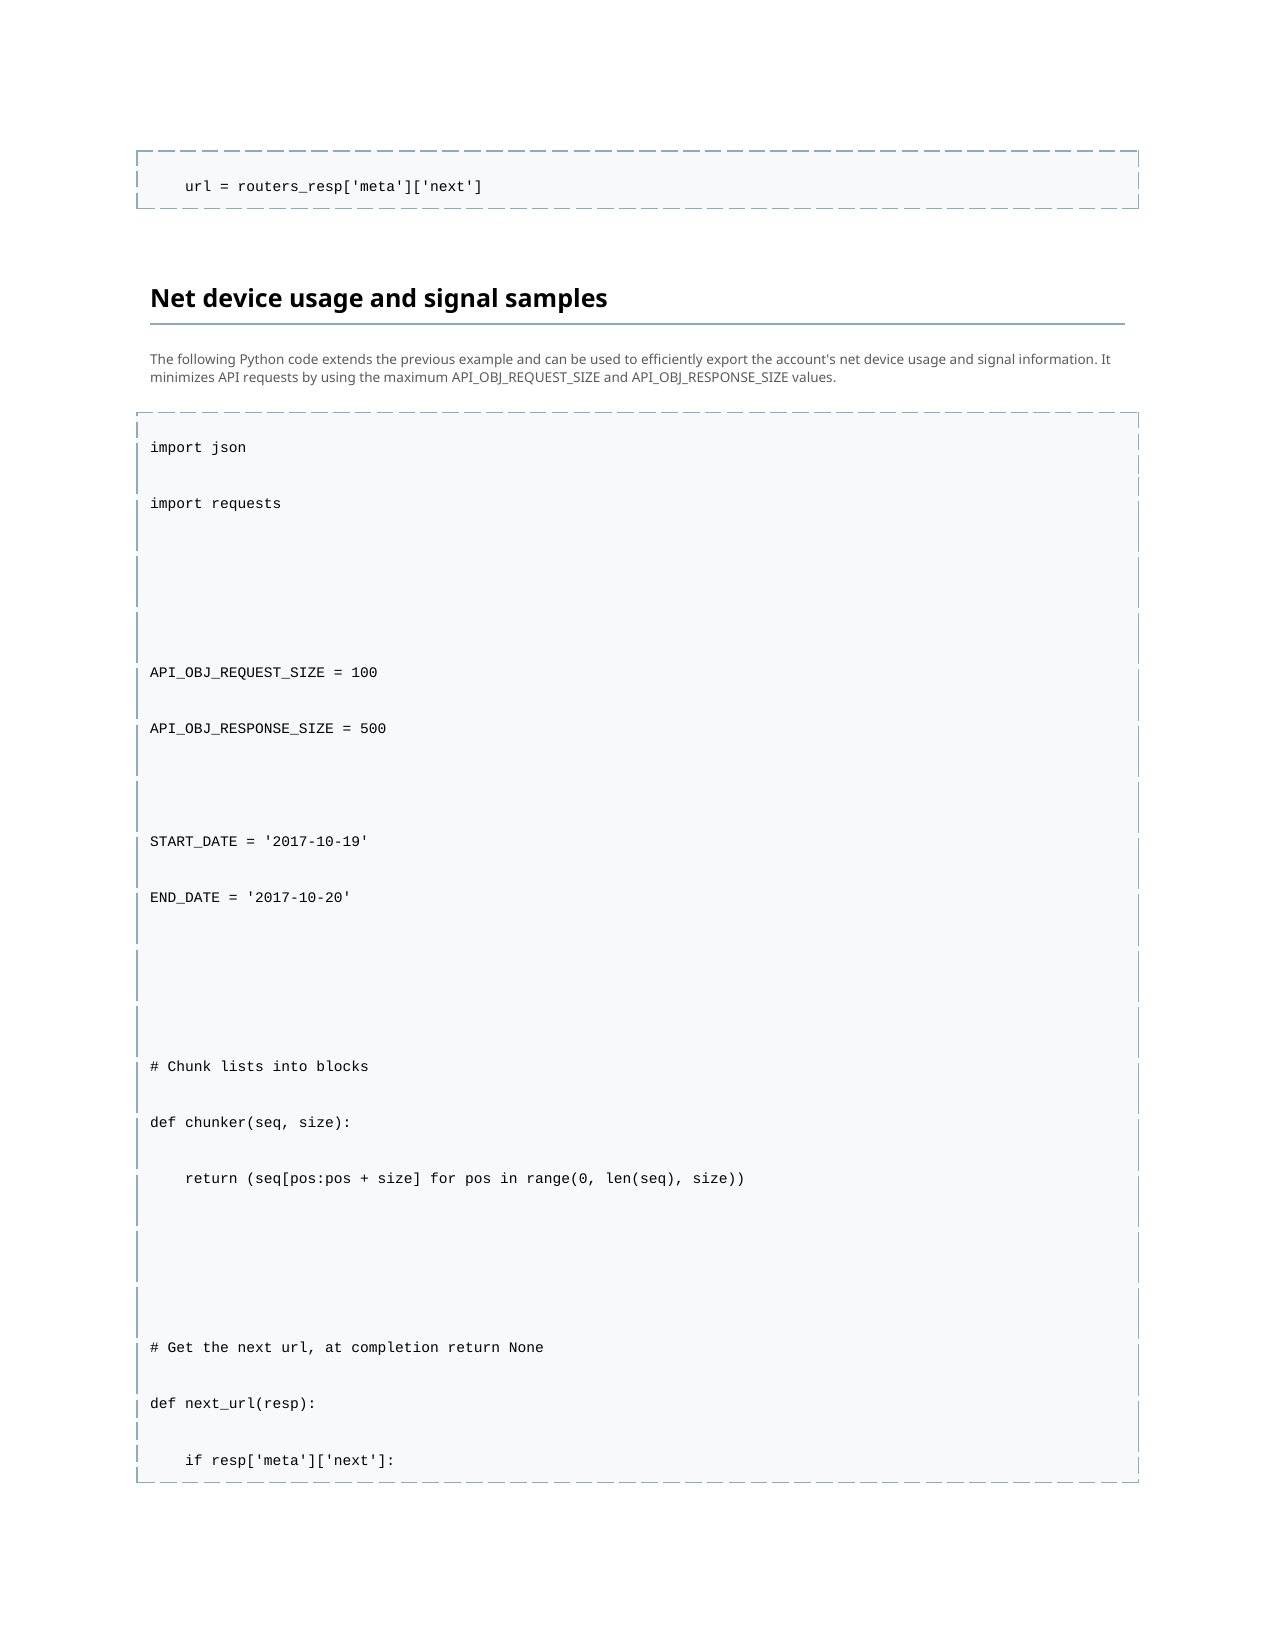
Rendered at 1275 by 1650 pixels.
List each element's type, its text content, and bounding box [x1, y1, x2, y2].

text START_DATE = '2017-10-19' [136, 805, 1139, 851]
text import json [136, 412, 1139, 457]
text API_OBJ_RESPONSE_SIZE = 500 [136, 693, 1139, 738]
text def next_url(resp): [136, 1368, 1139, 1413]
text END_DATE = '2017-10-20' [136, 862, 1139, 907]
text Net device usage and signal samples [150, 281, 1125, 323]
text API_OBJ_REQUEST_SIZE = 100 [136, 637, 1139, 682]
text if resp['meta']['next']: [136, 1424, 1139, 1483]
text # Get the next url, at completion return None [136, 1312, 1139, 1357]
text # Chunk lists into blocks [136, 1030, 1139, 1076]
text def chunker(seq, size): [136, 1087, 1139, 1132]
text The following Python code extends the previous example and can be used to efficiently export the account's net device usage and signal information. It minimizes API requests by using the maximum API_OBJ_REQUEST_SIZE and API_OBJ_RESPONSE_SIZE values. [150, 350, 1125, 387]
text return (seq[pos:pos + size] for pos in range(0, len(seq), size)) [136, 1143, 1139, 1188]
text import requests [136, 468, 1139, 513]
text url = routers_resp['meta']['next'] [136, 150, 1139, 209]
